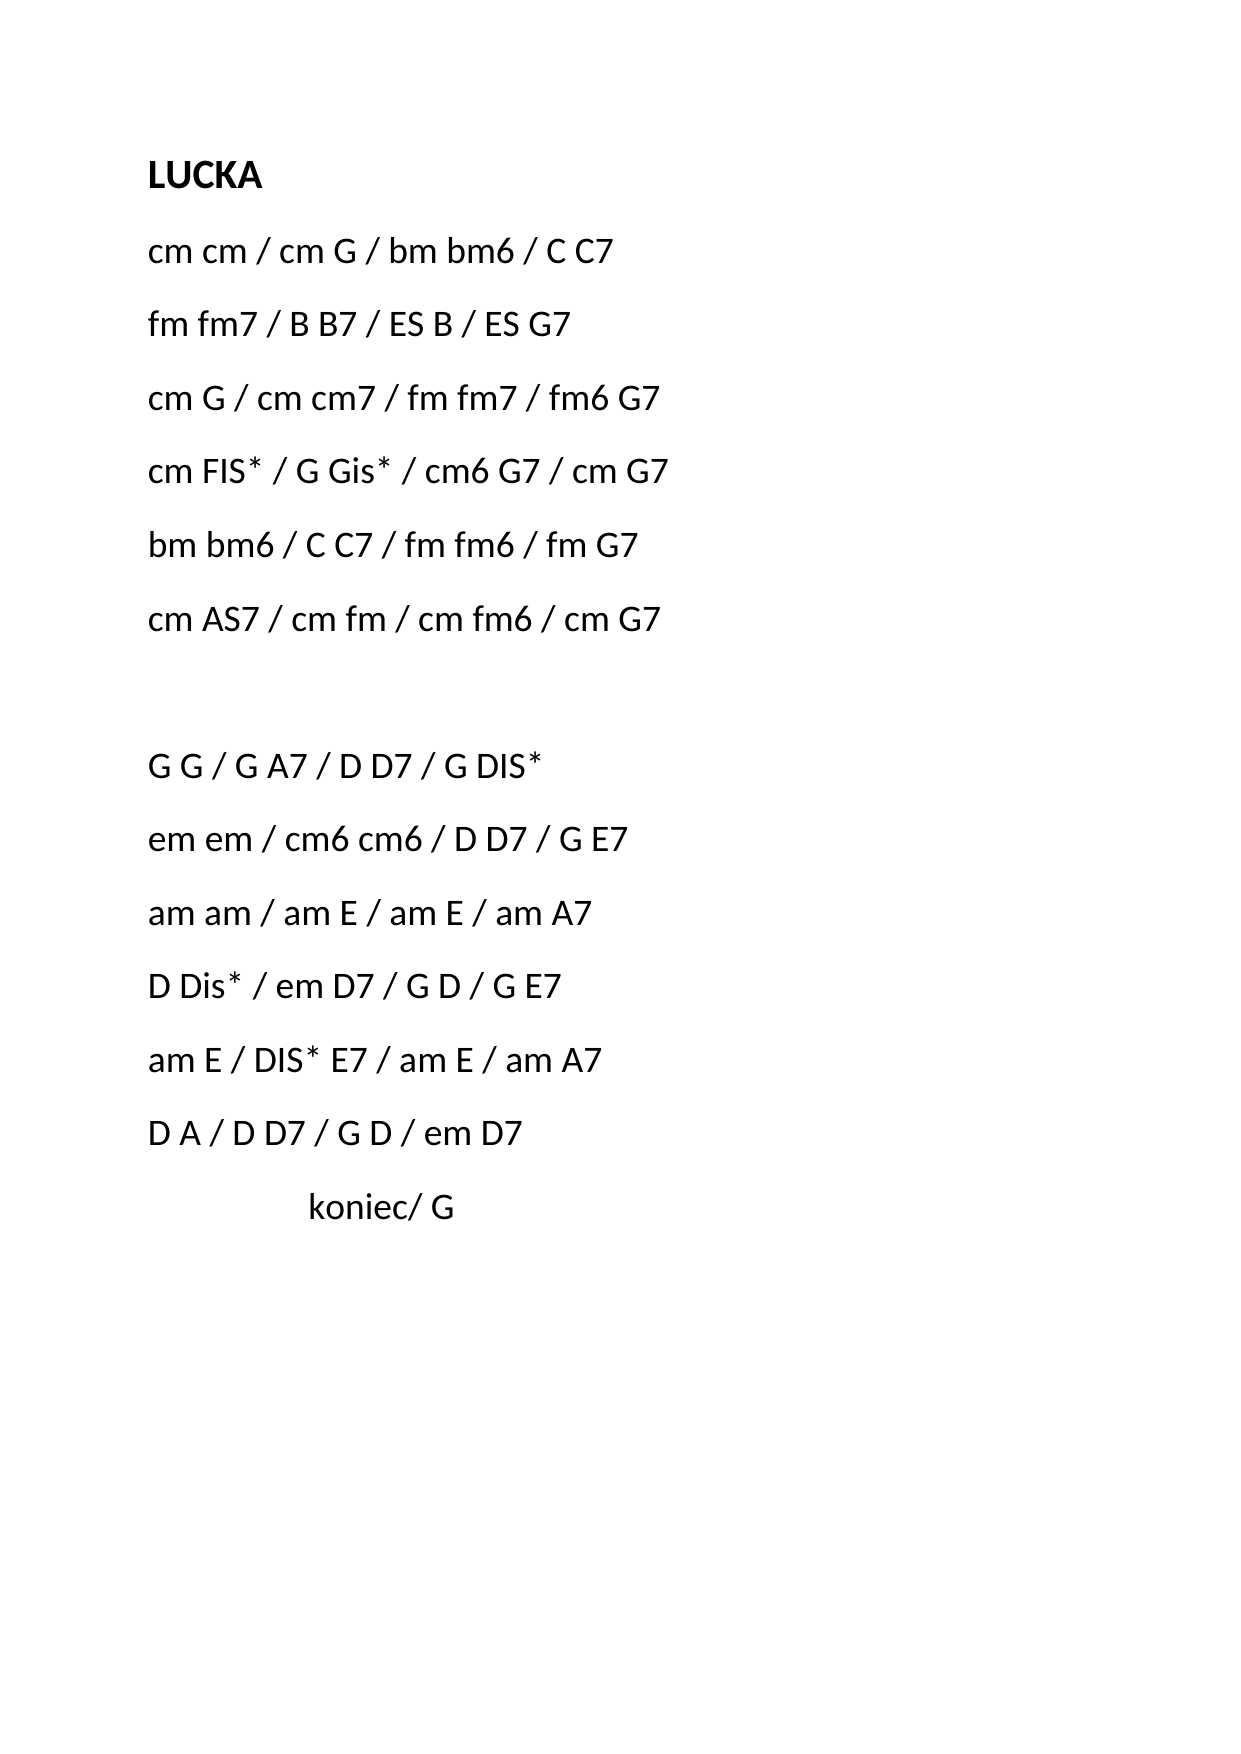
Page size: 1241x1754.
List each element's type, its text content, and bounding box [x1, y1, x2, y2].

text LUCKA [148, 148, 1093, 198]
text cm AS7 / cm fm / cm fm6 / cm G7 [148, 594, 1093, 640]
text am am / am E / am E / am A7 [148, 889, 1093, 934]
text cm G / cm cm7 / fm fm7 / fm6 G7 [148, 374, 1093, 420]
text cm cm / cm G / bm bm6 / C C7 [148, 227, 1093, 273]
text D A / D D7 / G D / em D7 [148, 1109, 1093, 1155]
text koniec/ G [148, 1183, 1093, 1229]
text bm bm6 / C C7 / fm fm6 / fm G7 [148, 521, 1093, 567]
text am E / DIS* E7 / am E / am A7 [148, 1036, 1093, 1082]
text D Dis* / em D7 / G D / G E7 [148, 962, 1093, 1008]
text em em / cm6 cm6 / D D7 / G E7 [148, 815, 1093, 861]
text fm fm7 / B B7 / ES B / ES G7 [148, 300, 1093, 346]
text G G / G A7 / D D7 / G DIS* [148, 742, 1093, 787]
text cm FIS* / G Gis* / cm6 G7 / cm G7 [148, 447, 1093, 493]
